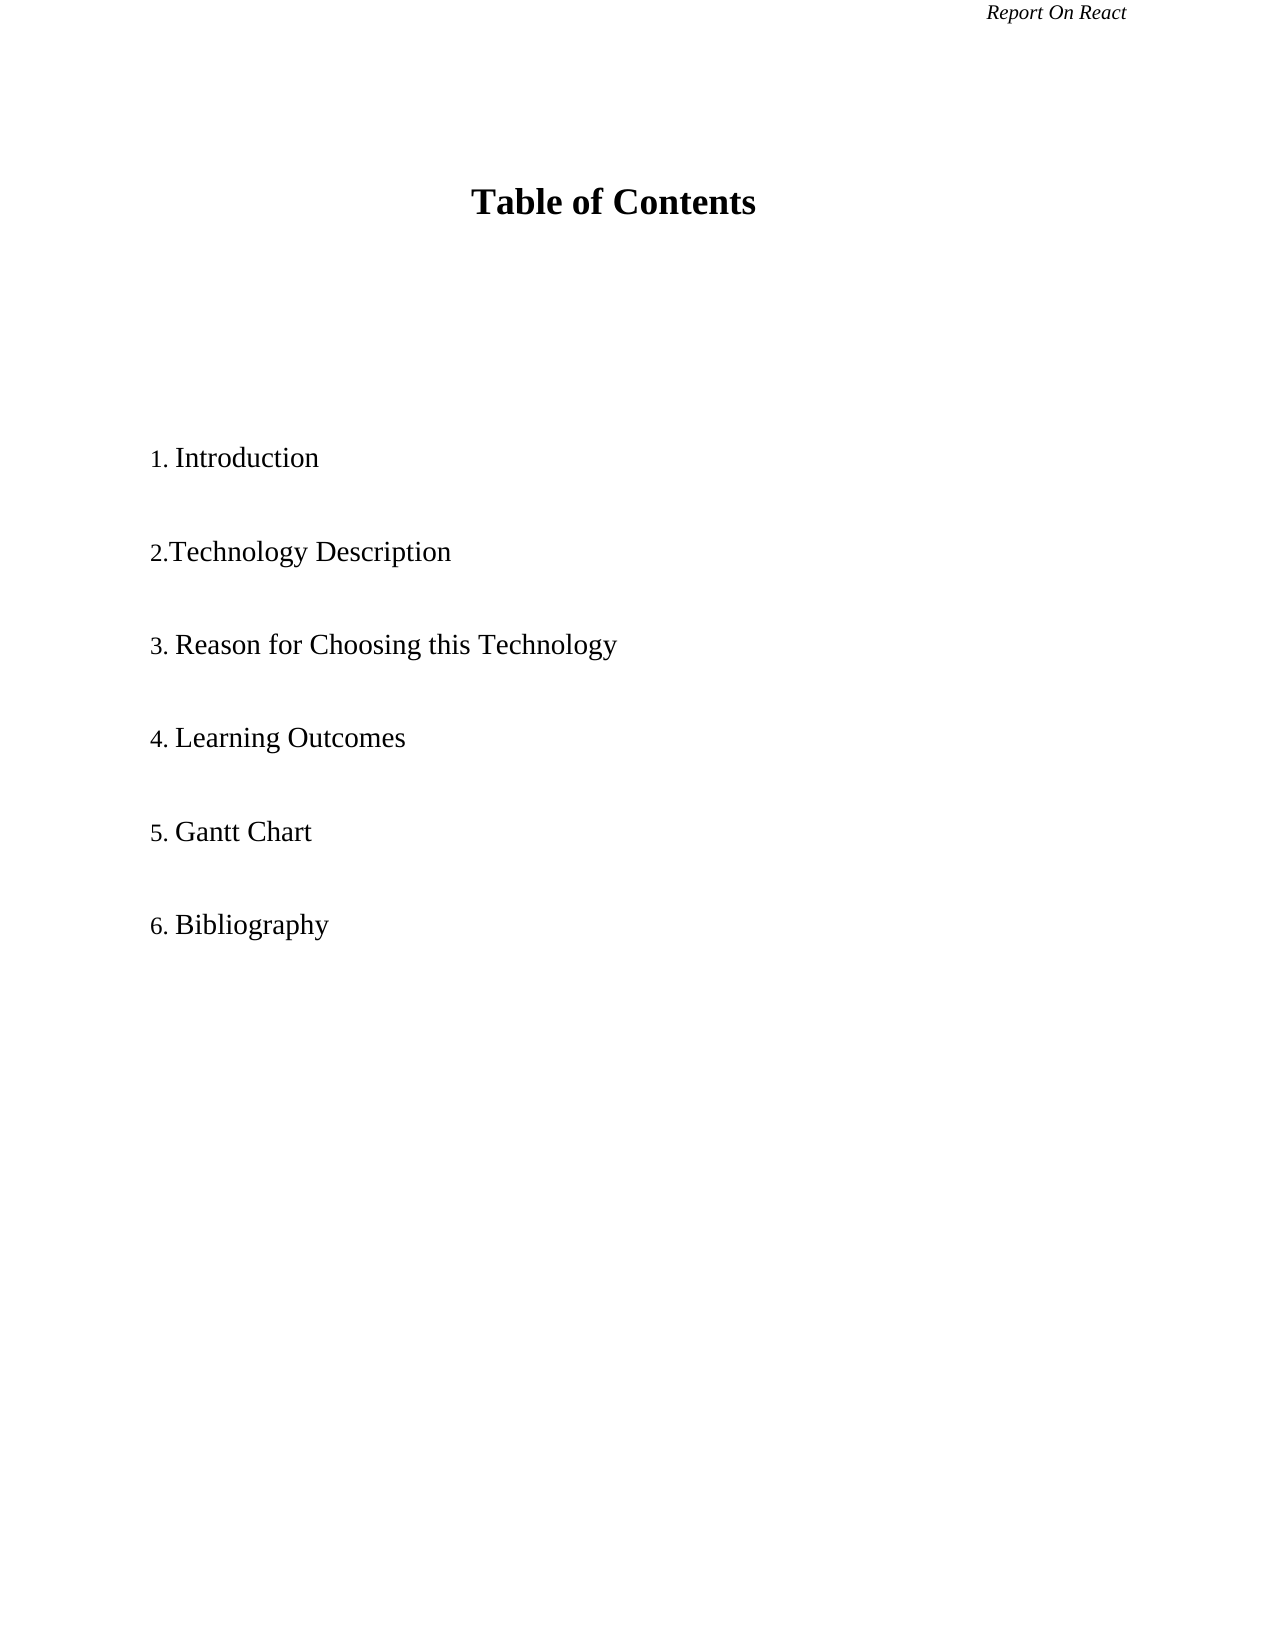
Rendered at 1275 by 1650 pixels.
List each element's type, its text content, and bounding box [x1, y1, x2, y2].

text 2.Technology Description [150, 534, 1139, 567]
text Table of Contents [150, 179, 1139, 222]
text 4. Learning Outcomes [150, 721, 1139, 754]
text 3. Reason for Choosing this Technology [150, 627, 1139, 661]
text 5. Gantt Chart [150, 814, 1139, 847]
text 6. Bibliography [150, 907, 1139, 941]
text 1. Introduction [150, 440, 1139, 474]
